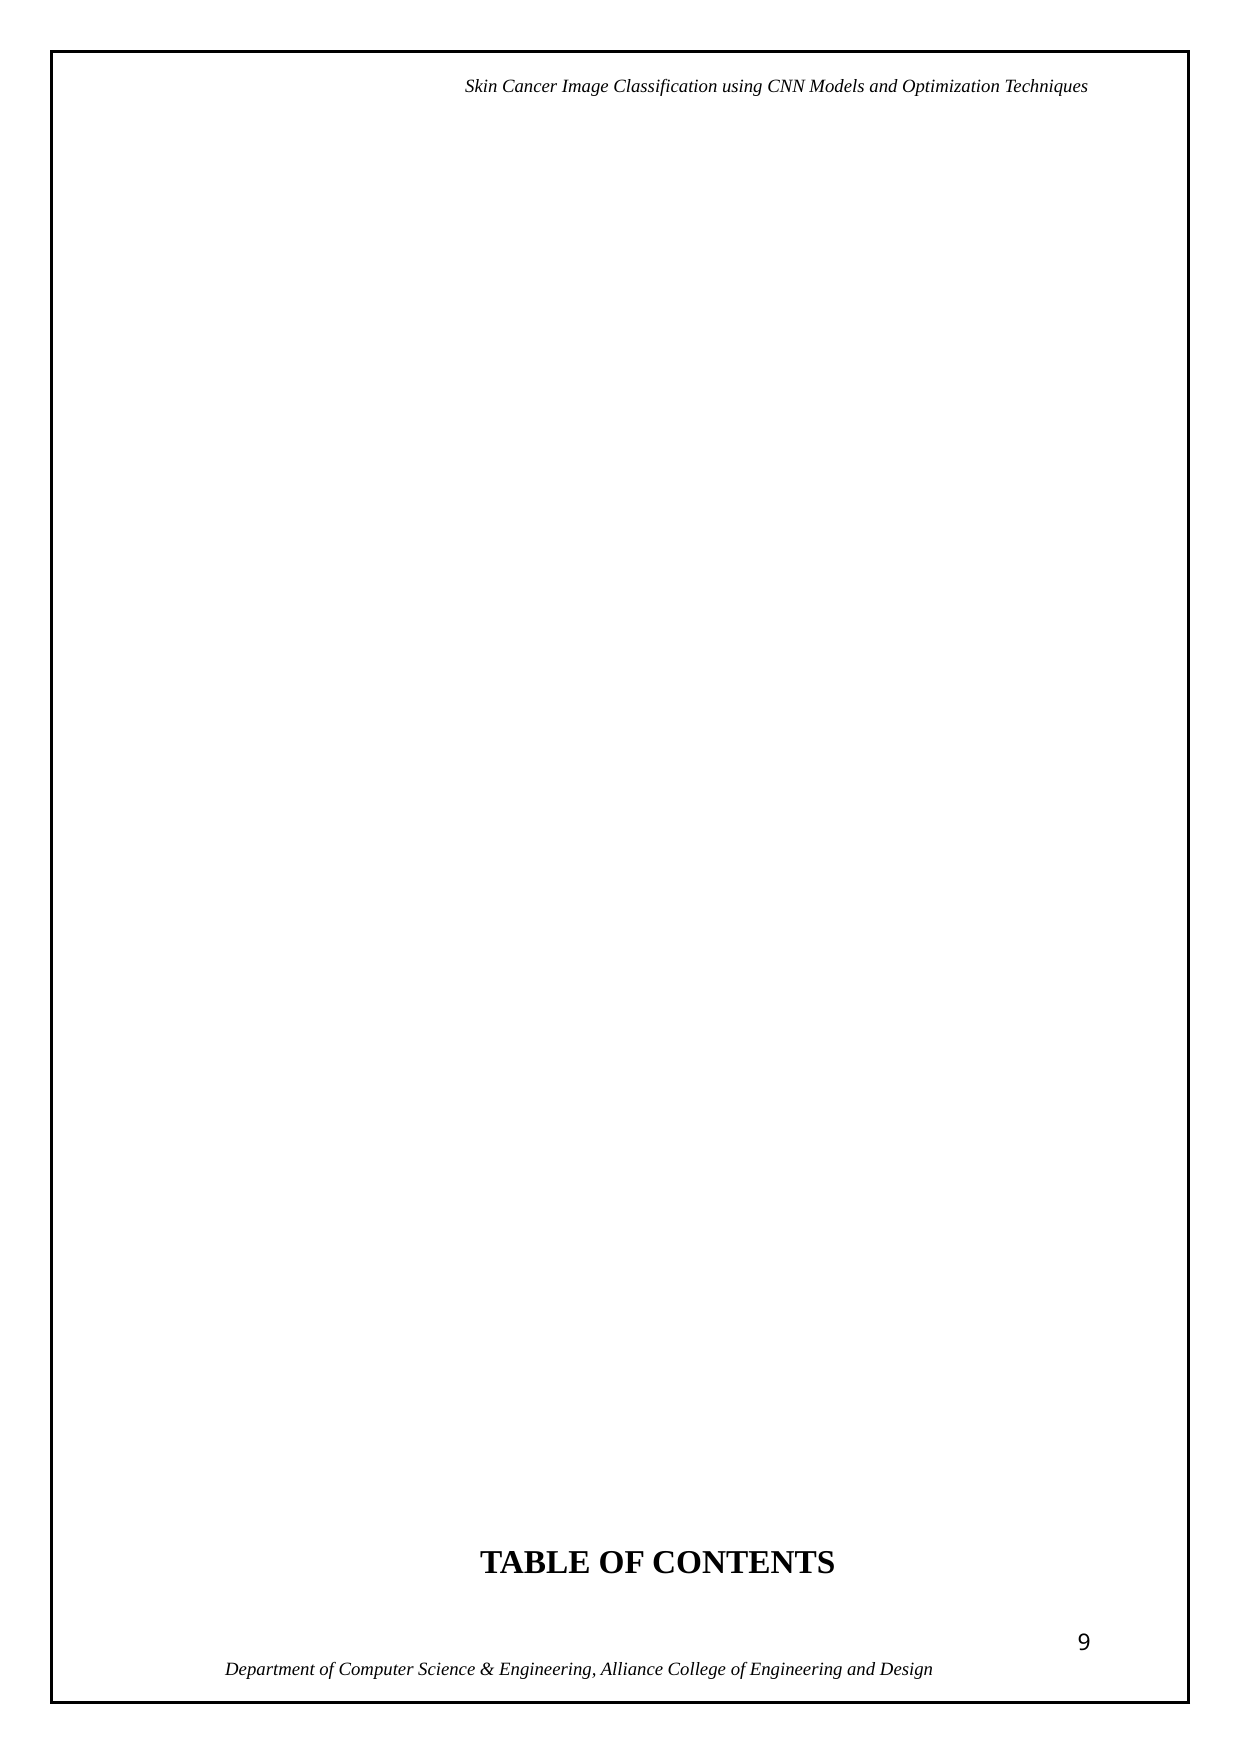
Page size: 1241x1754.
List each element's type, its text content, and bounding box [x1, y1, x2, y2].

text TABLE OF CONTENTS [225, 1542, 1090, 1581]
